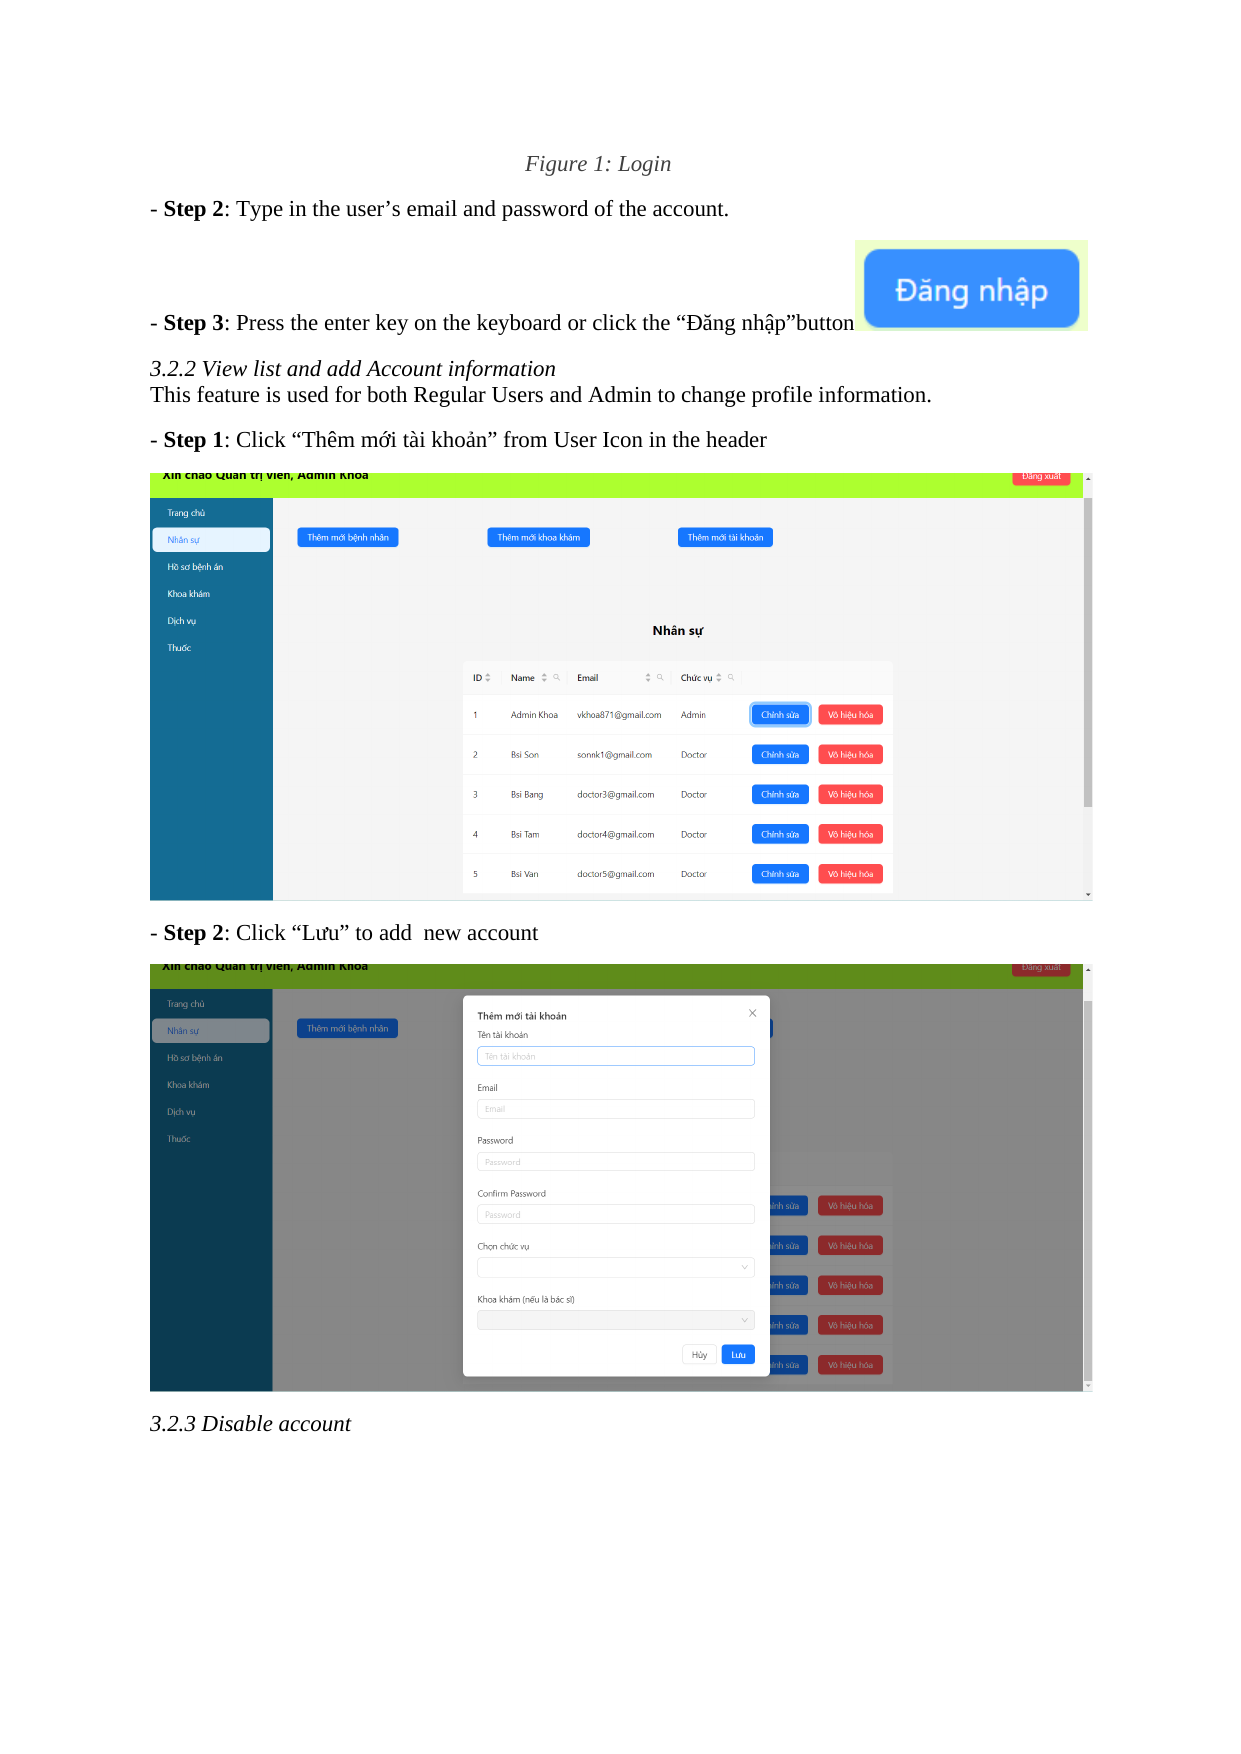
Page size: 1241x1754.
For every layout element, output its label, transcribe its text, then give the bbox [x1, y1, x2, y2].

text - Step 2: Type in the user’s email and password of the account. [150, 195, 1093, 221]
text - Step 3: Press the enter key on the keyboard or click the “Đăng nhập”button [150, 240, 1093, 336]
subtitle 3.2.3 Disable account [150, 1410, 1093, 1437]
text - Step 1: Click “Thêm mới tài khoản” from User Icon in the header [150, 426, 1093, 452]
text This feature is used for both Regular Users and Admin to change profile information. [150, 381, 1093, 407]
text - Step 2: Click “Lưu” to add new account [150, 919, 1093, 946]
picture [855, 240, 1088, 331]
text Figure 1: Login [450, 150, 1093, 176]
picture [150, 964, 1093, 1392]
subtitle 3.2.2 View list and add Account information [150, 354, 1093, 381]
picture [150, 471, 1093, 901]
